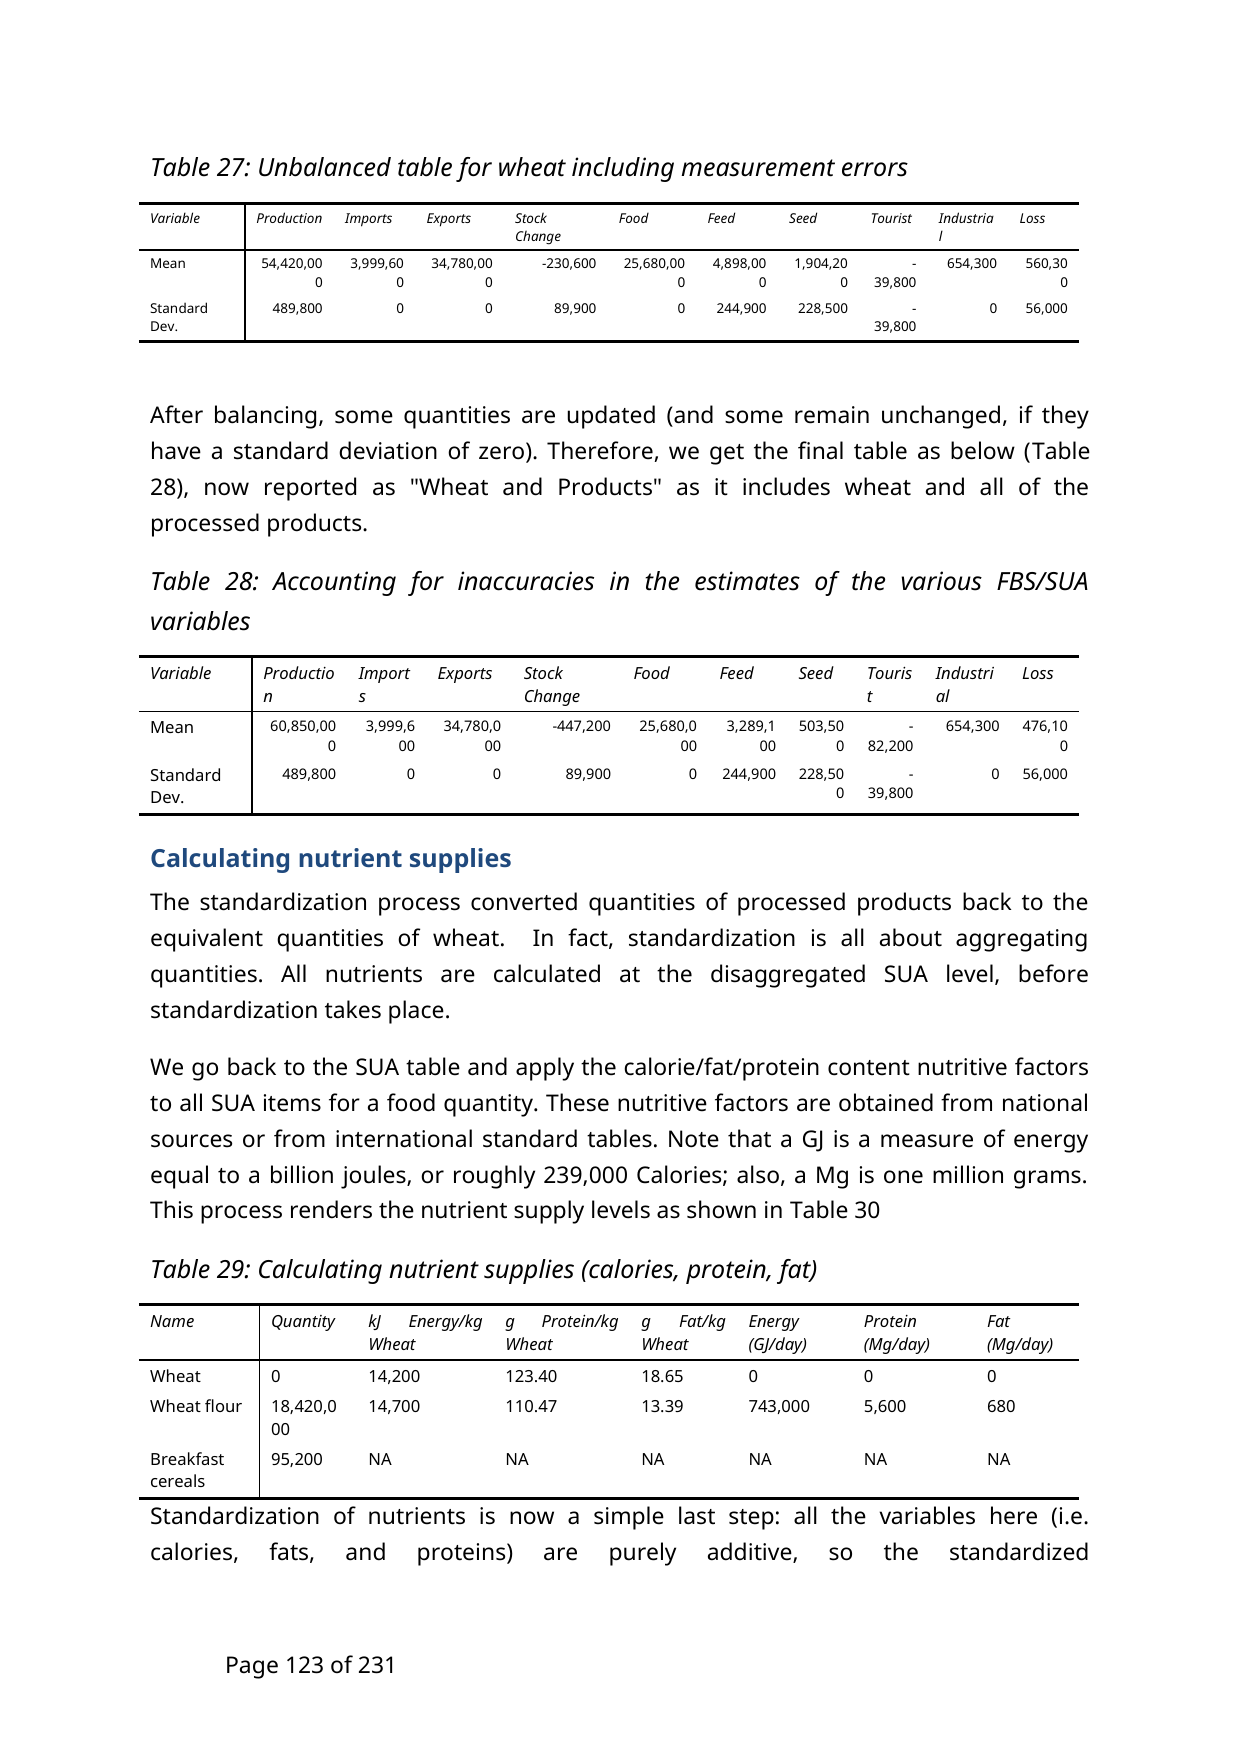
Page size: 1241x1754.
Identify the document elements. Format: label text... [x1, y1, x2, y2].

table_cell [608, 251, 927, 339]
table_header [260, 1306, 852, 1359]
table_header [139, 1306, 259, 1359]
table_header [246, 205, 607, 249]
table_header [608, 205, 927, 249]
text Table 27: Unbalanced table for wheat including measurement errors [150, 150, 1090, 184]
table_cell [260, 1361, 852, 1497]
text Table 29: Calculating nutrient supplies (calories, protein, fat) [150, 1251, 1090, 1285]
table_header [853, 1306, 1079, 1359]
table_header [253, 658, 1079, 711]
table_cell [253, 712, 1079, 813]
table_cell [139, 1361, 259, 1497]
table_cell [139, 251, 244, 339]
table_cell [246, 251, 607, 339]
text The standardization process converted quantities of processed products back to the equivalent quantities of wheat. In fact, standardization is all about aggregating quantities. All nutrients are calculated at the disaggregated SUA level, before standardization takes place. [150, 886, 1090, 1025]
text Table 28: Accounting for inaccuracies in the estimates of the various FBS/SUA variables [150, 564, 1090, 637]
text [150, 1500, 1090, 1567]
subtitle Calculating nutrient supplies [150, 841, 1090, 875]
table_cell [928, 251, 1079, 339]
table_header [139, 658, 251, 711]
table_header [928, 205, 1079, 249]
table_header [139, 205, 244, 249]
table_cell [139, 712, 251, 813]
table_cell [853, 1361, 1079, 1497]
